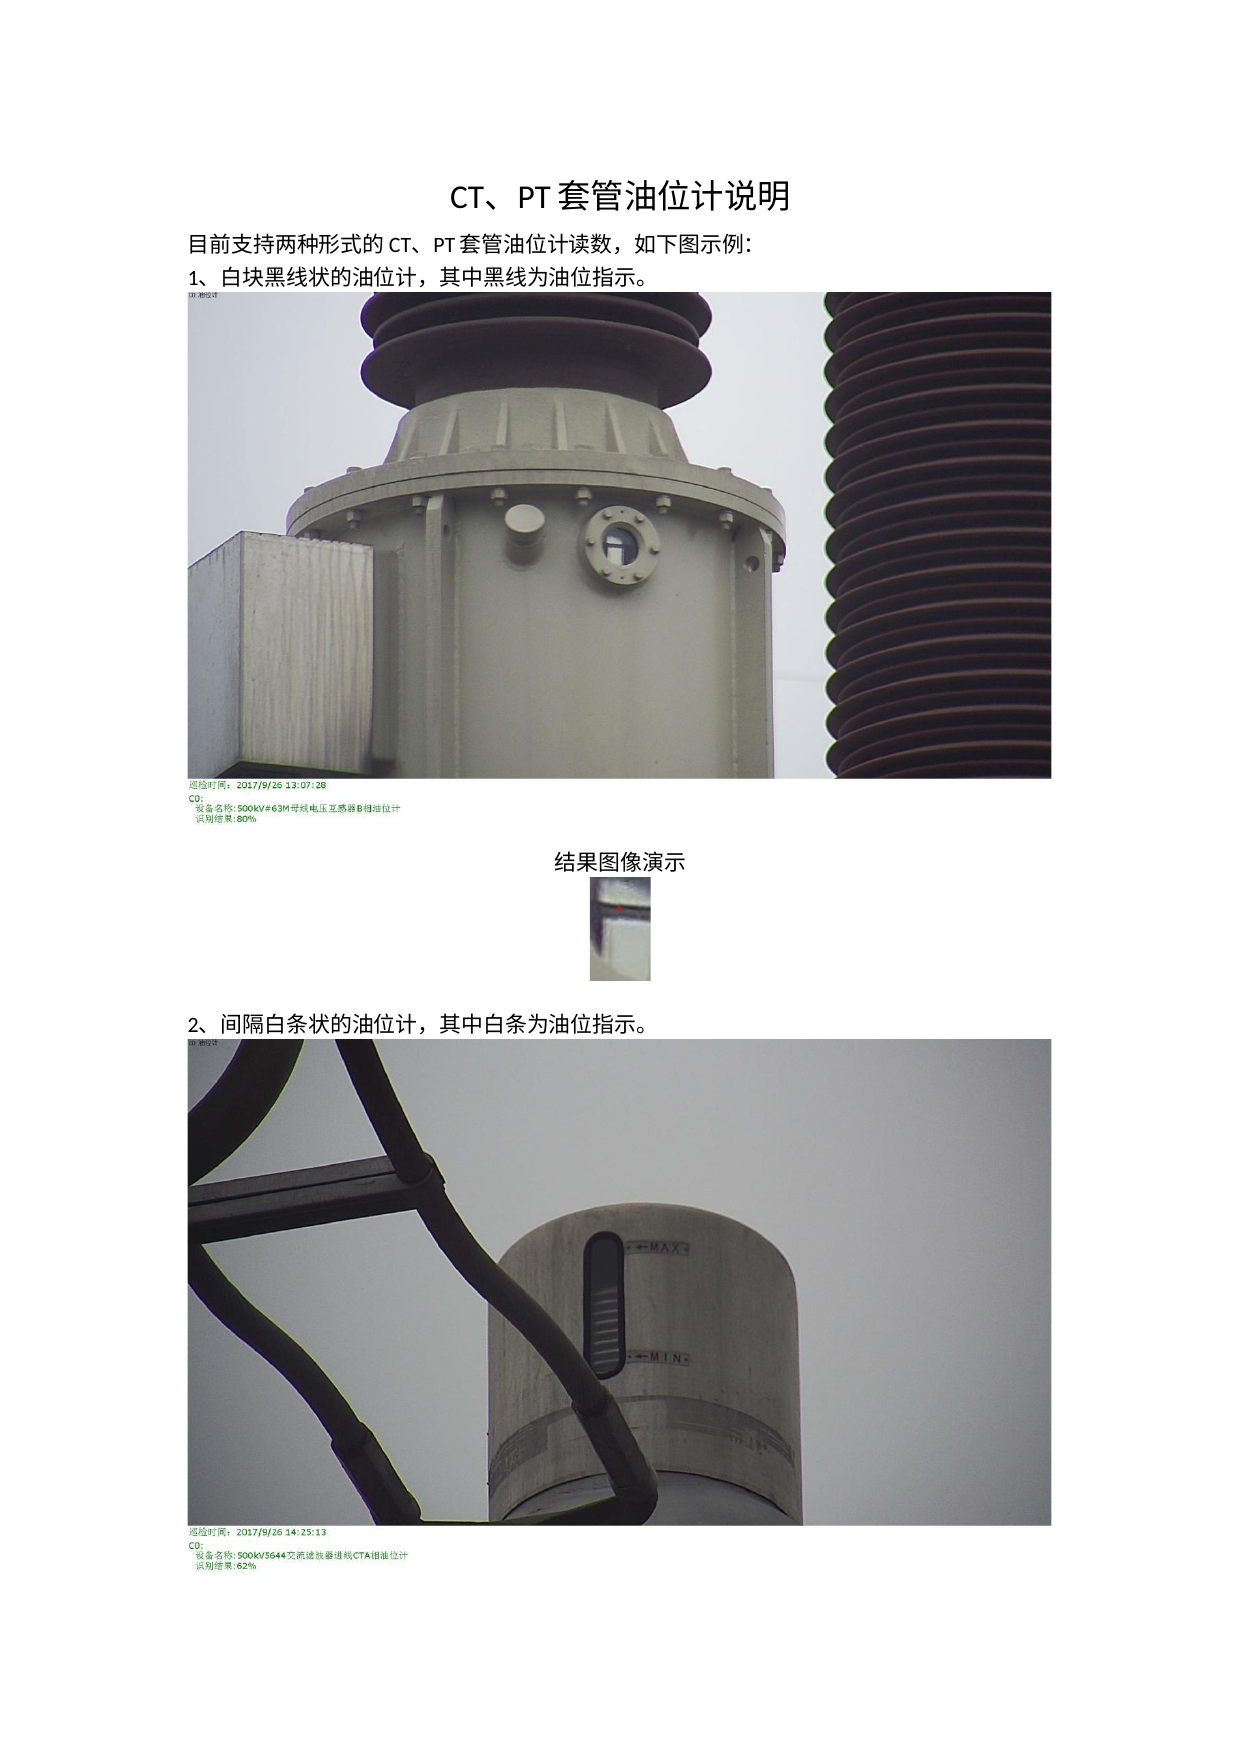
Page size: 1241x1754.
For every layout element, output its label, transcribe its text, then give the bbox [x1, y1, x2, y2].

text 目前支持两种形式的CT、PT套管油位计读数，如下图示例： [187, 227, 1053, 259]
picture [187, 292, 1052, 828]
list 结果图像演示 [187, 844, 1053, 877]
text CT、PT套管油位计说明 [187, 162, 1053, 227]
picture [589, 877, 651, 981]
picture [187, 1039, 1052, 1575]
